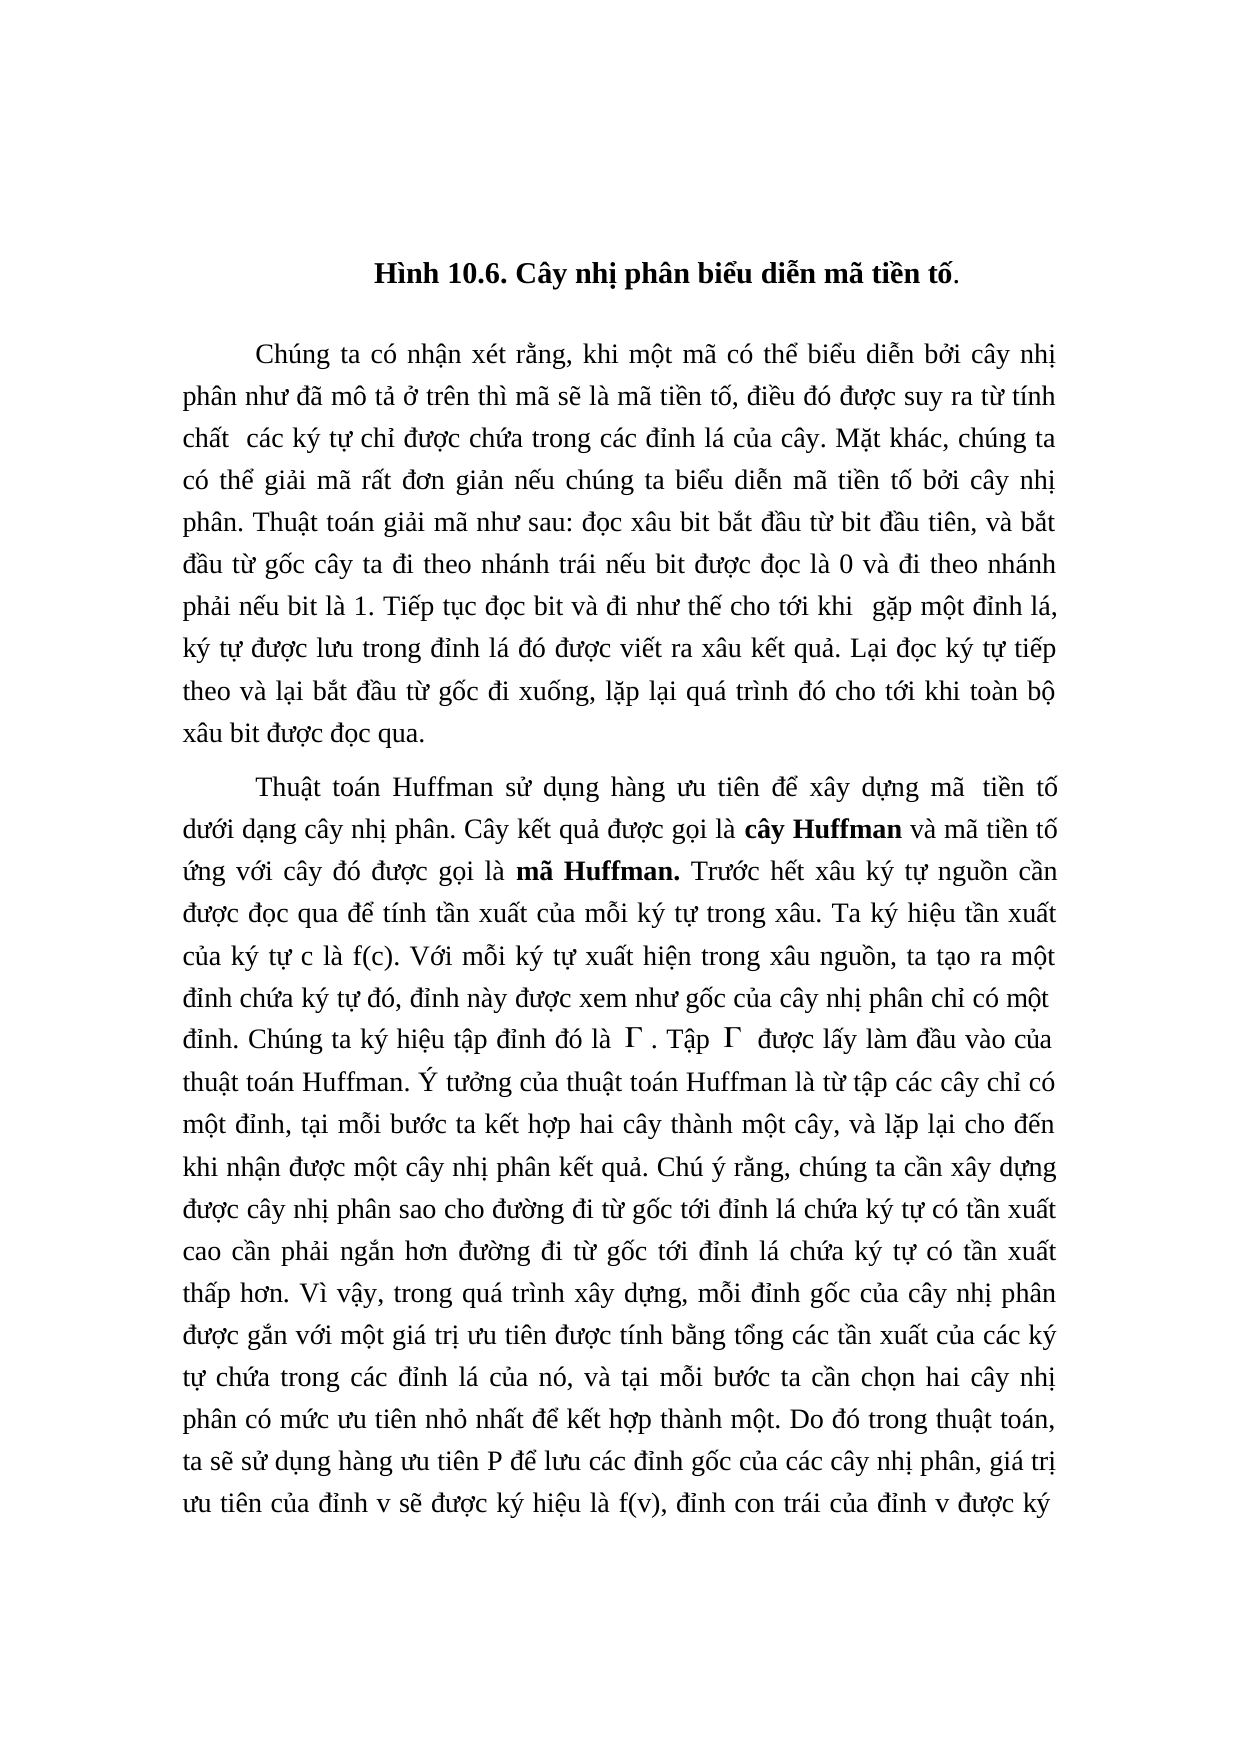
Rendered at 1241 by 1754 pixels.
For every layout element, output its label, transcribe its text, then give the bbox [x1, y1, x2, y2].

text Hình 10.6. Cây nhị phân biểu diễn mã tiền tố. [212, 255, 1122, 289]
text thuật toán Huffman. Ý tưởng của thuật toán Huffman là từ tập các cây chỉ có một đỉnh, tại mỗi bước ta kết hợp hai cây thành một cây, và lặp lại cho đến khi nhận được một cây nhị phân kết quả. Chú ý rằng, chúng ta cần xây dựng được cây nhị phân sao cho đường đi từ gốc tới đỉnh lá chứa ký tự có tần xuất cao cần phải ngắn hơn đường đi từ gốc tới đỉnh lá chứa ký tự có tần xuất thấp hơn. Vì vậy, trong quá trình xây dựng, mỗi đỉnh gốc của cây nhị phân được gắn với một giá trị ưu tiên được tính bằng tổng các tần xuất của các ký tự chứa trong các đỉnh lá của nó, và tại mỗi bước ta cần chọn hai cây nhị phân có mức ưu tiên nhỏ nhất để kết hợp thành một. Do đó trong thuật toán, ta sẽ sử dụng hàng ưu tiên P để lưu các đỉnh gốc của các cây nhị phân, giá trị ưu tiên của đỉnh v sẽ được ký hiệu là f(v), đỉnh con trái của đỉnh v được ký [182, 1065, 1058, 1519]
text đỉnh. Chúng ta ký hiệu tập đỉnh đó là  . Tập  được lấy làm đầu vào của [182, 1023, 1122, 1055]
text Thuật toán Huffman sử dụng hàng ưu tiên để xây dựng mã tiền tố dưới dạng cây nhị phân. Cây kết quả được gọi là cây Huffman và mã tiền tố ứng với cây đó được gọi là mã Huffman. Trước hết xâu ký tự nguồn cần được đọc qua để tính tần xuất của mỗi ký tự trong xâu. Ta ký hiệu tần xuất của ký tự c là f(c). Với mỗi ký tự xuất hiện trong xâu nguồn, ta tạo ra một đỉnh chứa ký tự đó, đỉnh này được xem như gốc của cây nhị phân chỉ có một [182, 770, 1058, 1013]
text Chúng ta có nhận xét rằng, khi một mã có thể biểu diễn bởi cây nhị phân như đã mô tả ở trên thì mã sẽ là mã tiền tố, điều đó được suy ra từ tính chất các ký tự chỉ được chứa trong các đỉnh lá của cây. Mặt khác, chúng ta có thể giải mã rất đơn giản nếu chúng ta biểu diễn mã tiền tố bởi cây nhị phân. Thuật toán giải mã như sau: đọc xâu bit bắt đầu từ bit đầu tiên, và bắt đầu từ gốc cây ta đi theo nhánh trái nếu bit được đọc là 0 và đi theo nhánh phải nếu bit là 1. Tiếp tục đọc bit và đi như thế cho tới khi gặp một đỉnh lá, ký tự được lưu trong đỉnh lá đó được viết ra xâu kết quả. Lại đọc ký tự tiếp theo và lại bắt đầu từ gốc đi xuống, lặp lại quá trình đó cho tới khi toàn bộ xâu bit được đọc qua. [182, 337, 1058, 748]
